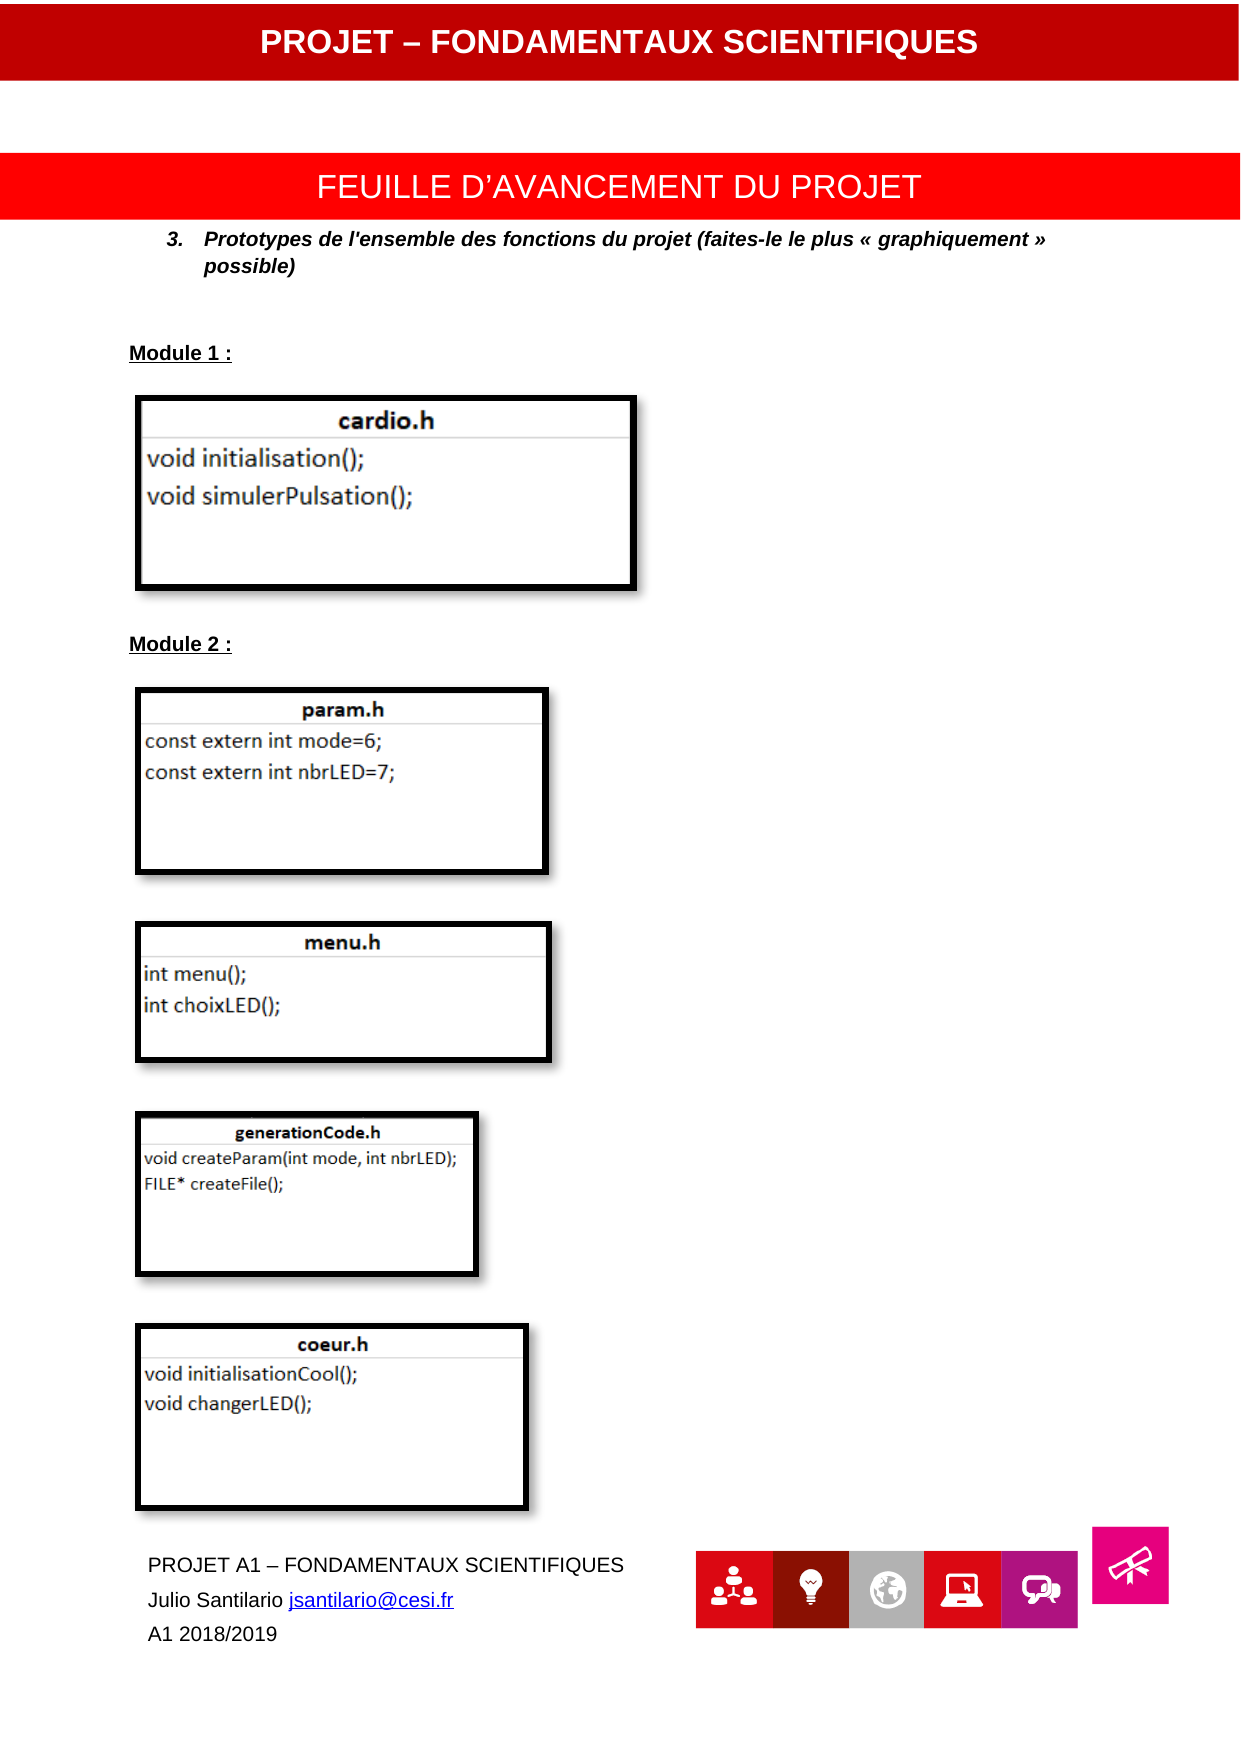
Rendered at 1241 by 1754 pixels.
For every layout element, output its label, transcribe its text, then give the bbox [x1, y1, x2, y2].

picture [663, 1497, 1197, 1676]
text Module 2 : [129, 632, 1093, 656]
picture [141, 927, 546, 1057]
picture [141, 1329, 523, 1505]
text Module 1 : [129, 341, 1093, 364]
picture [141, 1117, 473, 1271]
picture [141, 693, 542, 869]
list Prototypes de l'ensemble des fonctions du projet (faites-le le plus « graphiquement » possible) [166, 146, 1093, 278]
picture [141, 401, 630, 584]
